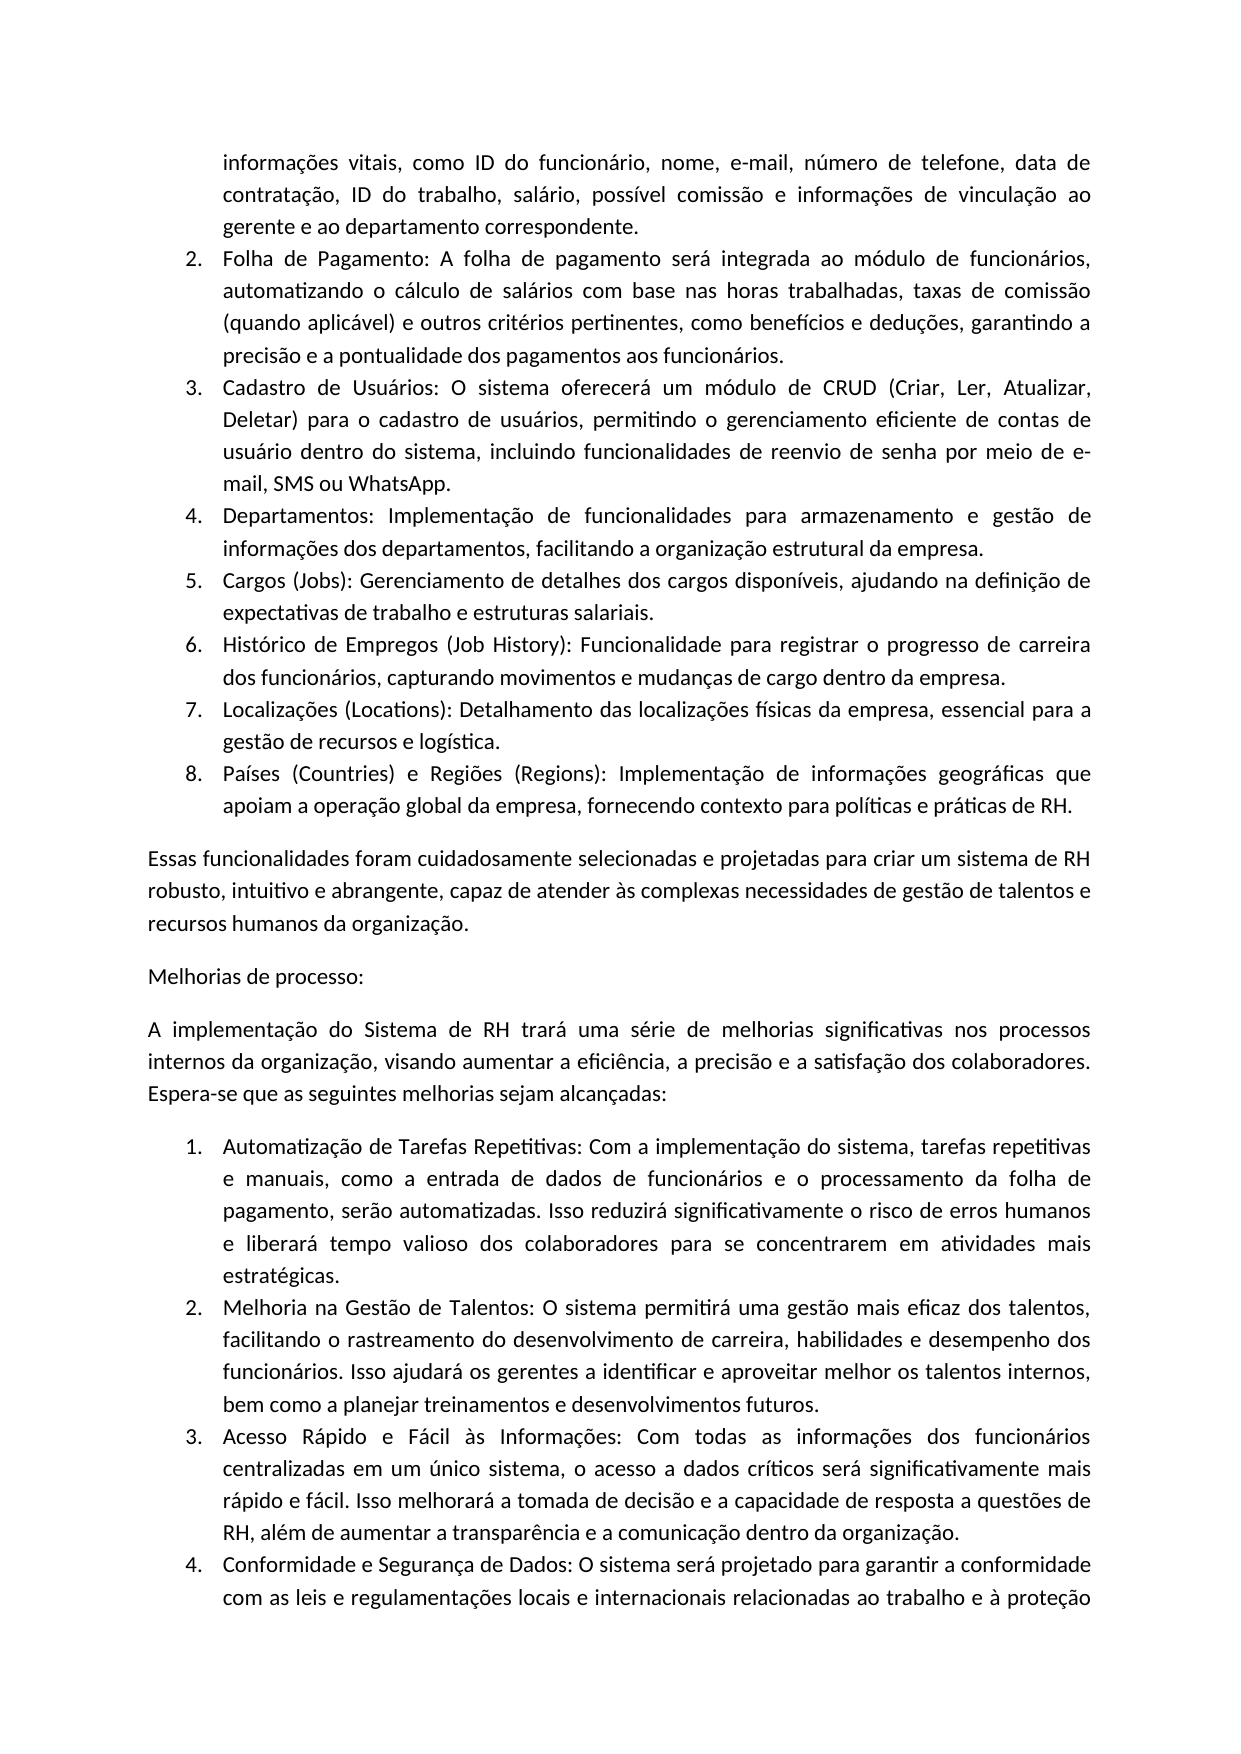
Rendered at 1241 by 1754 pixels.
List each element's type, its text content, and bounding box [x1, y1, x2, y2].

list Automatização de Tarefas Repetitivas: Com a implementação do sistema, tarefas repetitivas e manuais, como a entrada de dados de funcionários e o processamento da folha de pagamento, serão automatizadas. Isso reduzirá significativamente o risco de erros humanos e liberará tempo valioso dos colaboradores para se concentrarem em atividades mais estratégicas. [185, 1132, 1093, 1289]
list Cadastro de Usuários: O sistema oferecerá um módulo de CRUD (Criar, Ler, Atualizar, Deletar) para o cadastro de usuários, permitindo o gerenciamento eficiente de contas de usuário dentro do sistema, incluindo funcionalidades de reenvio de senha por meio de e-mail, SMS ou WhatsApp. [185, 373, 1093, 497]
text Essas funcionalidades foram cuidadosamente selecionadas e projetadas para criar um sistema de RH robusto, intuitivo e abrangente, capaz de atender às complexas necessidades de gestão de talentos e recursos humanos da organização. [148, 844, 1093, 937]
list Melhoria na Gestão de Talentos: O sistema permitirá uma gestão mais eficaz dos talentos, facilitando o rastreamento do desenvolvimento de carreira, habilidades e desempenho dos funcionários. Isso ajudará os gerentes a identificar e aproveitar melhor os talentos internos, bem como a planejar treinamentos e desenvolvimentos futuros. [185, 1293, 1093, 1418]
list Localizações (Locations): Detalhamento das localizações físicas da empresa, essencial para a gestão de recursos e logística. [185, 695, 1093, 755]
list Folha de Pagamento: A folha de pagamento será integrada ao módulo de funcionários, automatizando o cálculo de salários com base nas horas trabalhadas, taxas de comissão (quando aplicável) e outros critérios pertinentes, como benefícios e deduções, garantindo a precisão e a pontualidade dos pagamentos aos funcionários. [185, 244, 1093, 369]
list Departamentos: Implementação de funcionalidades para armazenamento e gestão de informações dos departamentos, facilitando a organização estrutural da empresa. [185, 502, 1093, 562]
list Histórico de Empregos (Job History): Funcionalidade para registrar o progresso de carreira dos funcionários, capturando movimentos e mudanças de cargo dentro da empresa. [185, 630, 1093, 691]
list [185, 148, 1093, 240]
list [185, 1551, 1093, 1611]
list Países (Countries) e Regiões (Regions): Implementação de informações geográficas que apoiam a operação global da empresa, fornecendo contexto para políticas e práticas de RH. [185, 759, 1093, 819]
list Acesso Rápido e Fácil às Informações: Com todas as informações dos funcionários centralizadas em um único sistema, o acesso a dados críticos será significativamente mais rápido e fácil. Isso melhorará a tomada de decisão e a capacidade de resposta a questões de RH, além de aumentar a transparência e a comunicação dentro da organização. [185, 1422, 1093, 1546]
text A implementação do Sistema de RH trará uma série de melhorias significativas nos processos internos da organização, visando aumentar a eficiência, a precisão e a satisfação dos colaboradores. Espera-se que as seguintes melhorias sejam alcançadas: [148, 1015, 1093, 1107]
list Cargos (Jobs): Gerenciamento de detalhes dos cargos disponíveis, ajudando na definição de expectativas de trabalho e estruturas salariais. [185, 566, 1093, 626]
text Melhorias de processo: [148, 962, 1093, 990]
